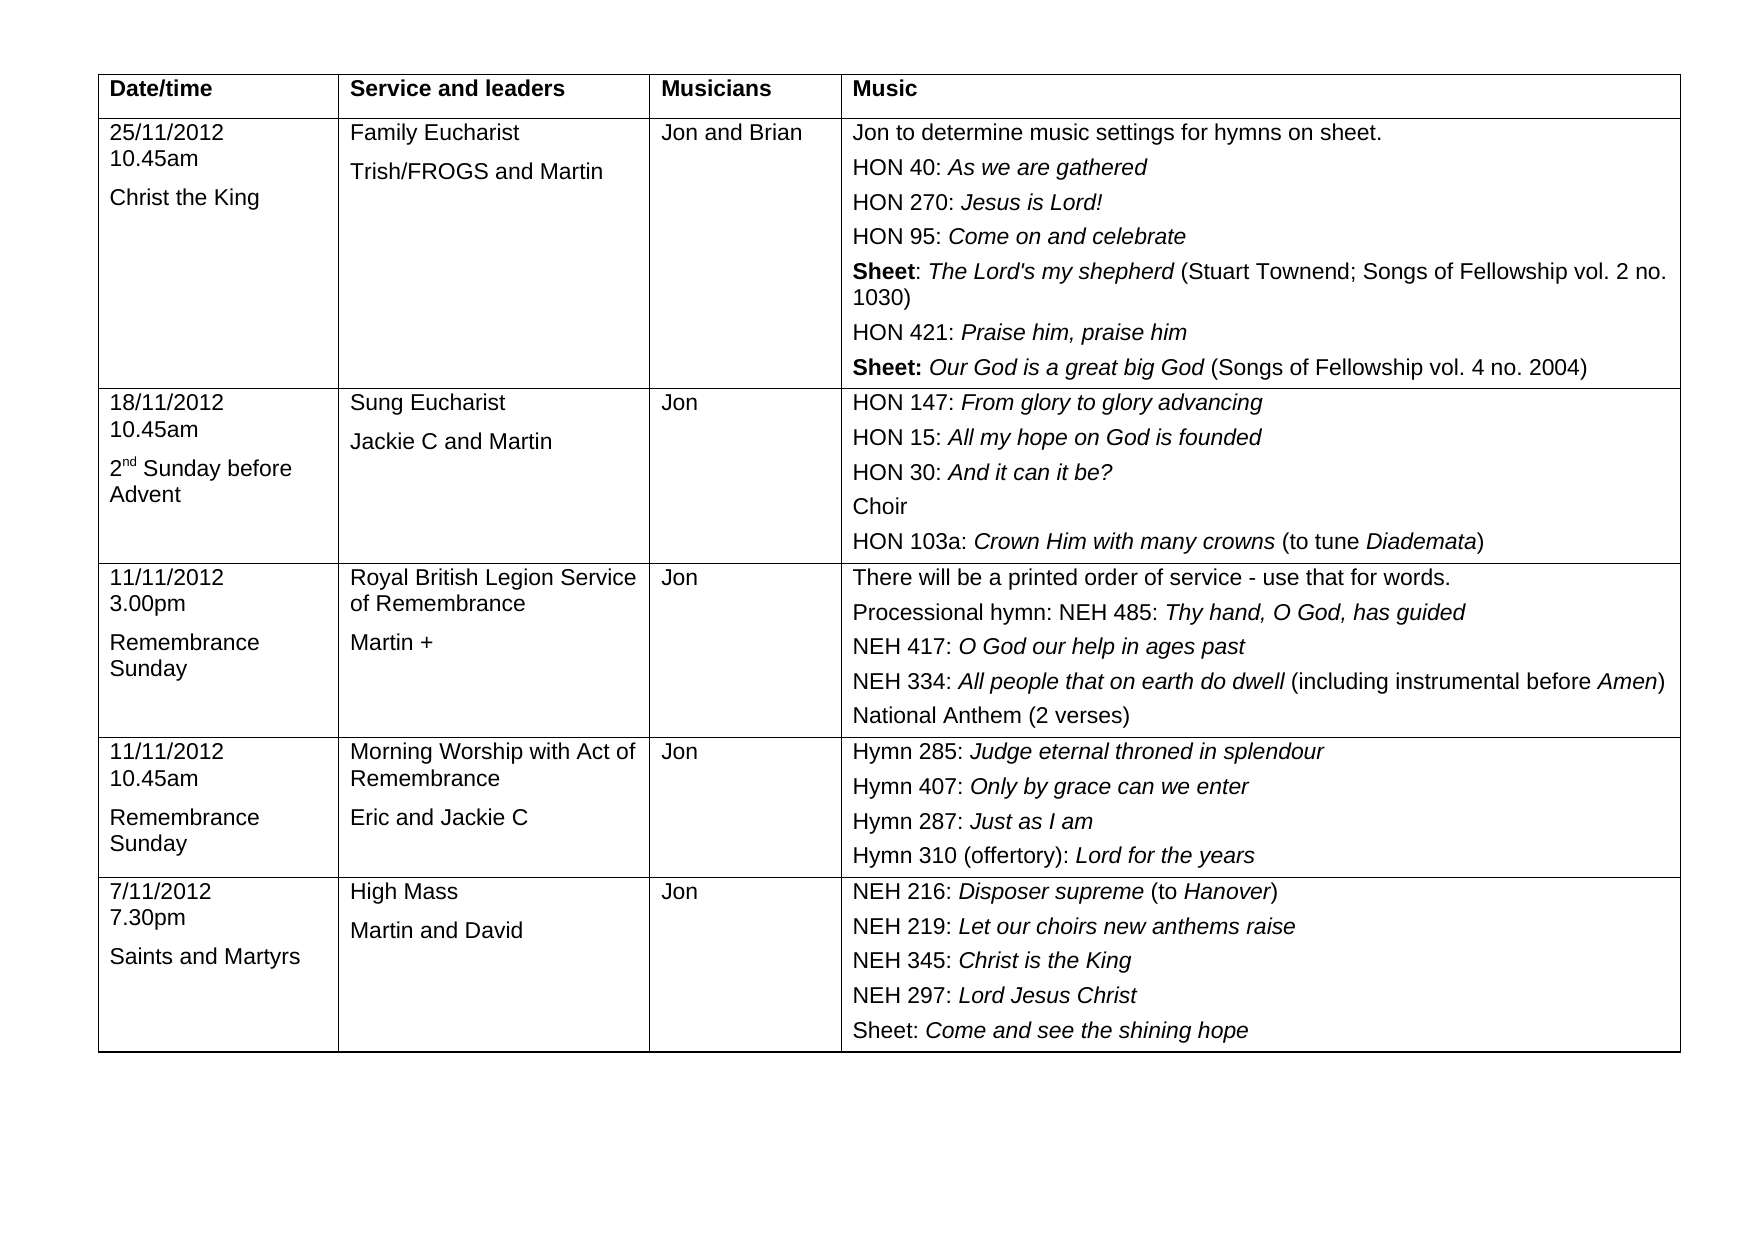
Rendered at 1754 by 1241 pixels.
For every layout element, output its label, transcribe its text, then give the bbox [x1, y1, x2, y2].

table_cell 11/11/2012 10.45am Remembrance Sunday [99, 738, 338, 877]
table_header Service and leaders [339, 75, 649, 118]
table_cell Family Eucharist Trish/FROGS and Martin [339, 119, 649, 388]
table_cell Sung Eucharist Jackie C and Martin [339, 389, 649, 563]
table_cell Jon [650, 738, 841, 877]
table_cell 11/11/2012 3.00pm Remembrance Sunday [99, 564, 338, 737]
table_header Date/time [99, 75, 338, 118]
table_cell 25/11/2012 10.45am Christ the King [99, 119, 338, 388]
table_cell HON 147: From glory to glory advancing HON 15: All my hope on God is founded HON 30: And it can it be? Choir HON 103a: Crown Him with many crowns (to tune Diademata) [842, 389, 1680, 563]
table_cell Jon [650, 564, 841, 737]
table_cell Royal British Legion Service of Remembrance Martin + [339, 564, 649, 737]
table_cell Jon to determine music settings for hymns on sheet. HON 40: As we are gathered HON 270: Jesus is Lord! HON 95: Come on and celebrate Sheet: The Lord's my shepherd (Stuart Townend; Songs of Fellowship vol. 2 no. 1030) HON 421: Praise him, praise him Sheet: Our God is a great big God (Songs of Fellowship vol. 4 no. 2004) [842, 119, 1680, 388]
table_cell NEH 216: Disposer supreme (to Hanover) NEH 219: Let our choirs new anthems raise NEH 345: Christ is the King NEH 297: Lord Jesus Christ Sheet: Come and see the shining hope [842, 878, 1680, 1051]
table_header Music [842, 75, 1680, 118]
table_cell High Mass Martin and David [339, 878, 649, 1051]
table_cell 18/11/2012 10.45am 2nd Sunday before Advent [99, 389, 338, 563]
table_header Musicians [650, 75, 841, 118]
table_cell There will be a printed order of service - use that for words. Processional hymn: NEH 485: Thy hand, O God, has guided NEH 417: O God our help in ages past NEH 334: All people that on earth do dwell (including instrumental before Amen) National Anthem (2 verses) [842, 564, 1680, 737]
table_cell Jon [650, 389, 841, 563]
table_cell Morning Worship with Act of Remembrance Eric and Jackie C [339, 738, 649, 877]
table_cell 7/11/2012 7.30pm Saints and Martyrs [99, 878, 338, 1051]
table_cell Hymn 285: Judge eternal throned in splendour Hymn 407: Only by grace can we enter Hymn 287: Just as I am Hymn 310 (offertory): Lord for the years [842, 738, 1680, 877]
table_cell Jon and Brian [650, 119, 841, 388]
table_cell Jon [650, 878, 841, 1051]
